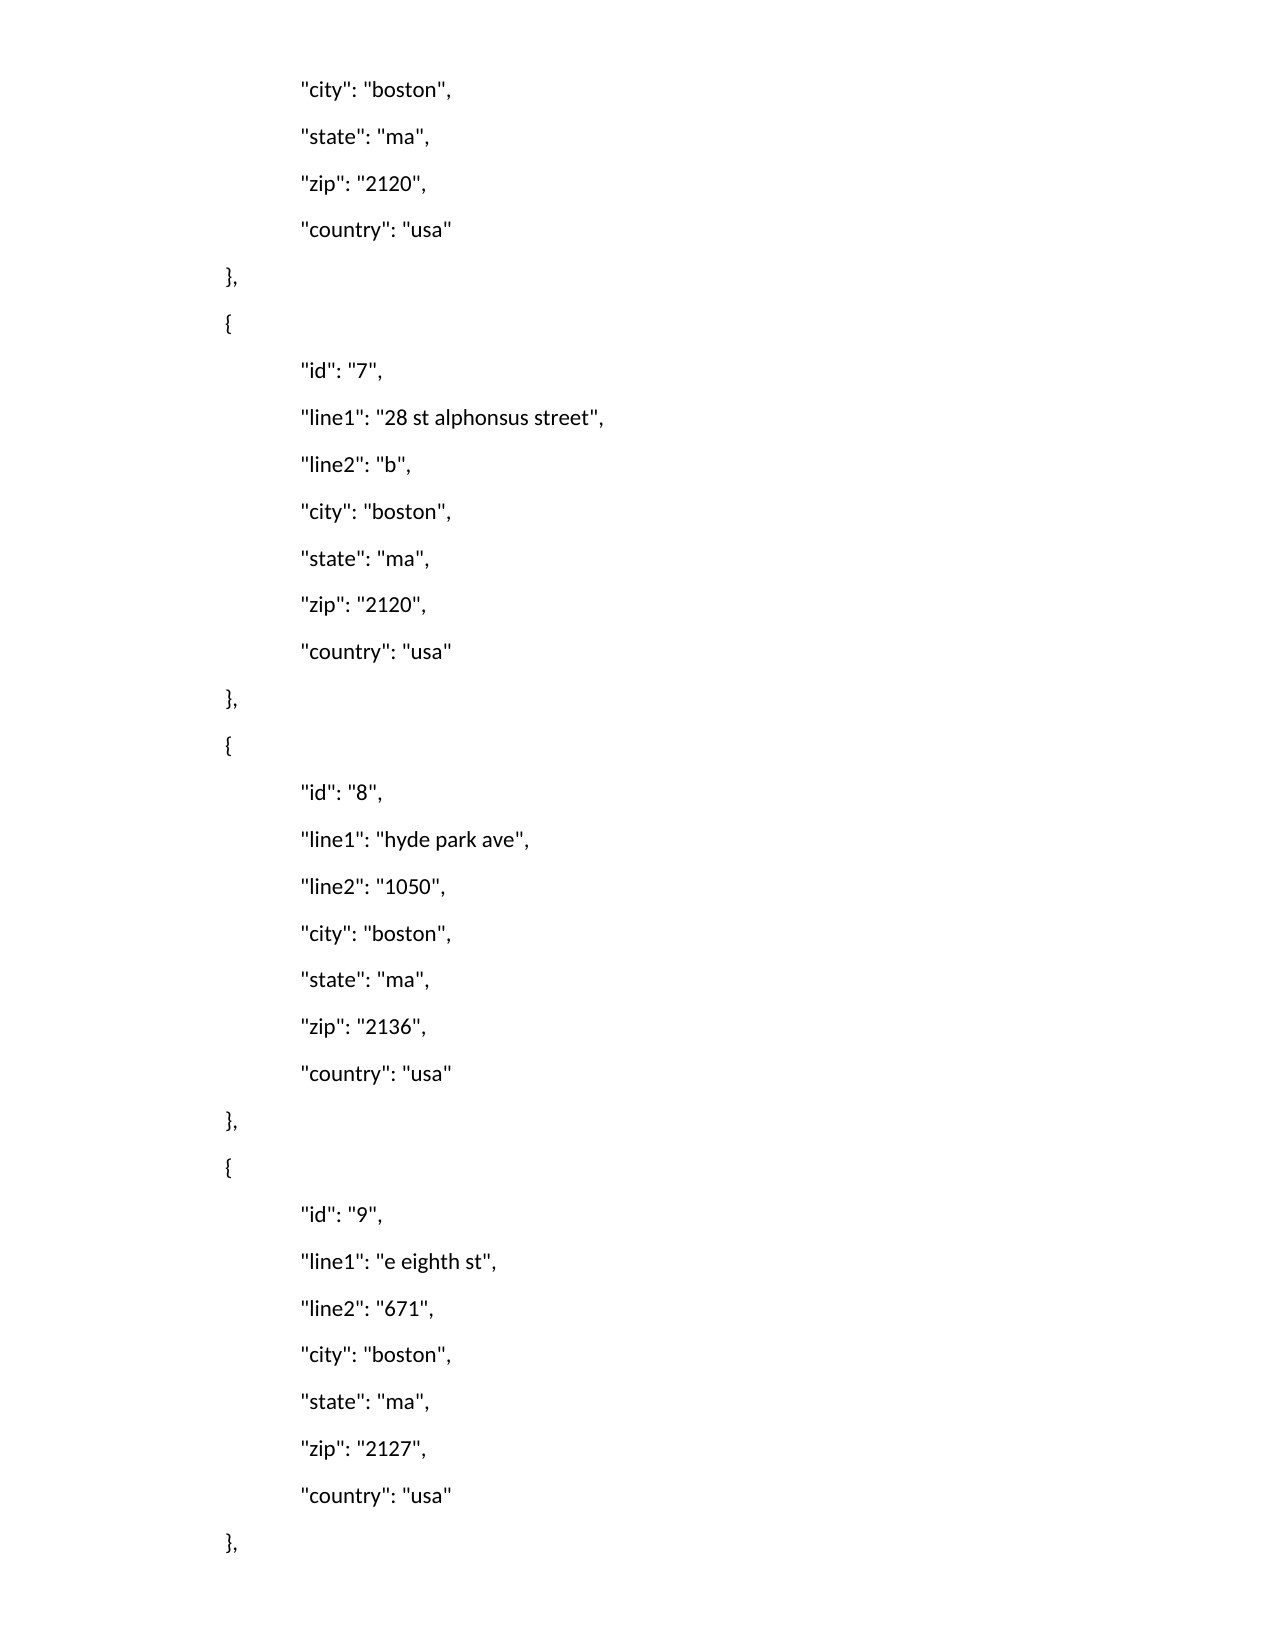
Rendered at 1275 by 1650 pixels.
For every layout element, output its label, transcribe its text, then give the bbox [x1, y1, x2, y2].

text "line2": "b", [75, 450, 1200, 478]
text "id": "8", [75, 778, 1200, 806]
text "city": "boston", [75, 919, 1200, 947]
text }, [75, 684, 1200, 712]
text }, [75, 262, 1200, 291]
text "city": "boston", [75, 1341, 1200, 1369]
text "state": "ma", [75, 966, 1200, 994]
text }, [75, 1106, 1200, 1134]
text "line2": "1050", [75, 872, 1200, 900]
text { [75, 1153, 1200, 1181]
text "line1": "e eighth st", [75, 1247, 1200, 1275]
text "state": "ma", [75, 1387, 1200, 1416]
text "city": "boston", [75, 497, 1200, 525]
text "line1": "28 st alphonsus street", [75, 403, 1200, 431]
text "country": "usa" [75, 637, 1200, 666]
text "line2": "671", [75, 1294, 1200, 1322]
text "country": "usa" [75, 1481, 1200, 1509]
text "line1": "hyde park ave", [75, 825, 1200, 853]
text "id": "7", [75, 356, 1200, 384]
text "city": "boston", [75, 75, 1200, 103]
text "zip": "2127", [75, 1434, 1200, 1462]
text "zip": "2120", [75, 591, 1200, 619]
text }, [75, 1528, 1200, 1556]
text "country": "usa" [75, 216, 1200, 244]
text "zip": "2120", [75, 169, 1200, 197]
text "country": "usa" [75, 1059, 1200, 1087]
text "state": "ma", [75, 122, 1200, 150]
text "state": "ma", [75, 544, 1200, 572]
text "id": "9", [75, 1200, 1200, 1228]
text "zip": "2136", [75, 1012, 1200, 1041]
text { [75, 309, 1200, 337]
text { [75, 731, 1200, 759]
